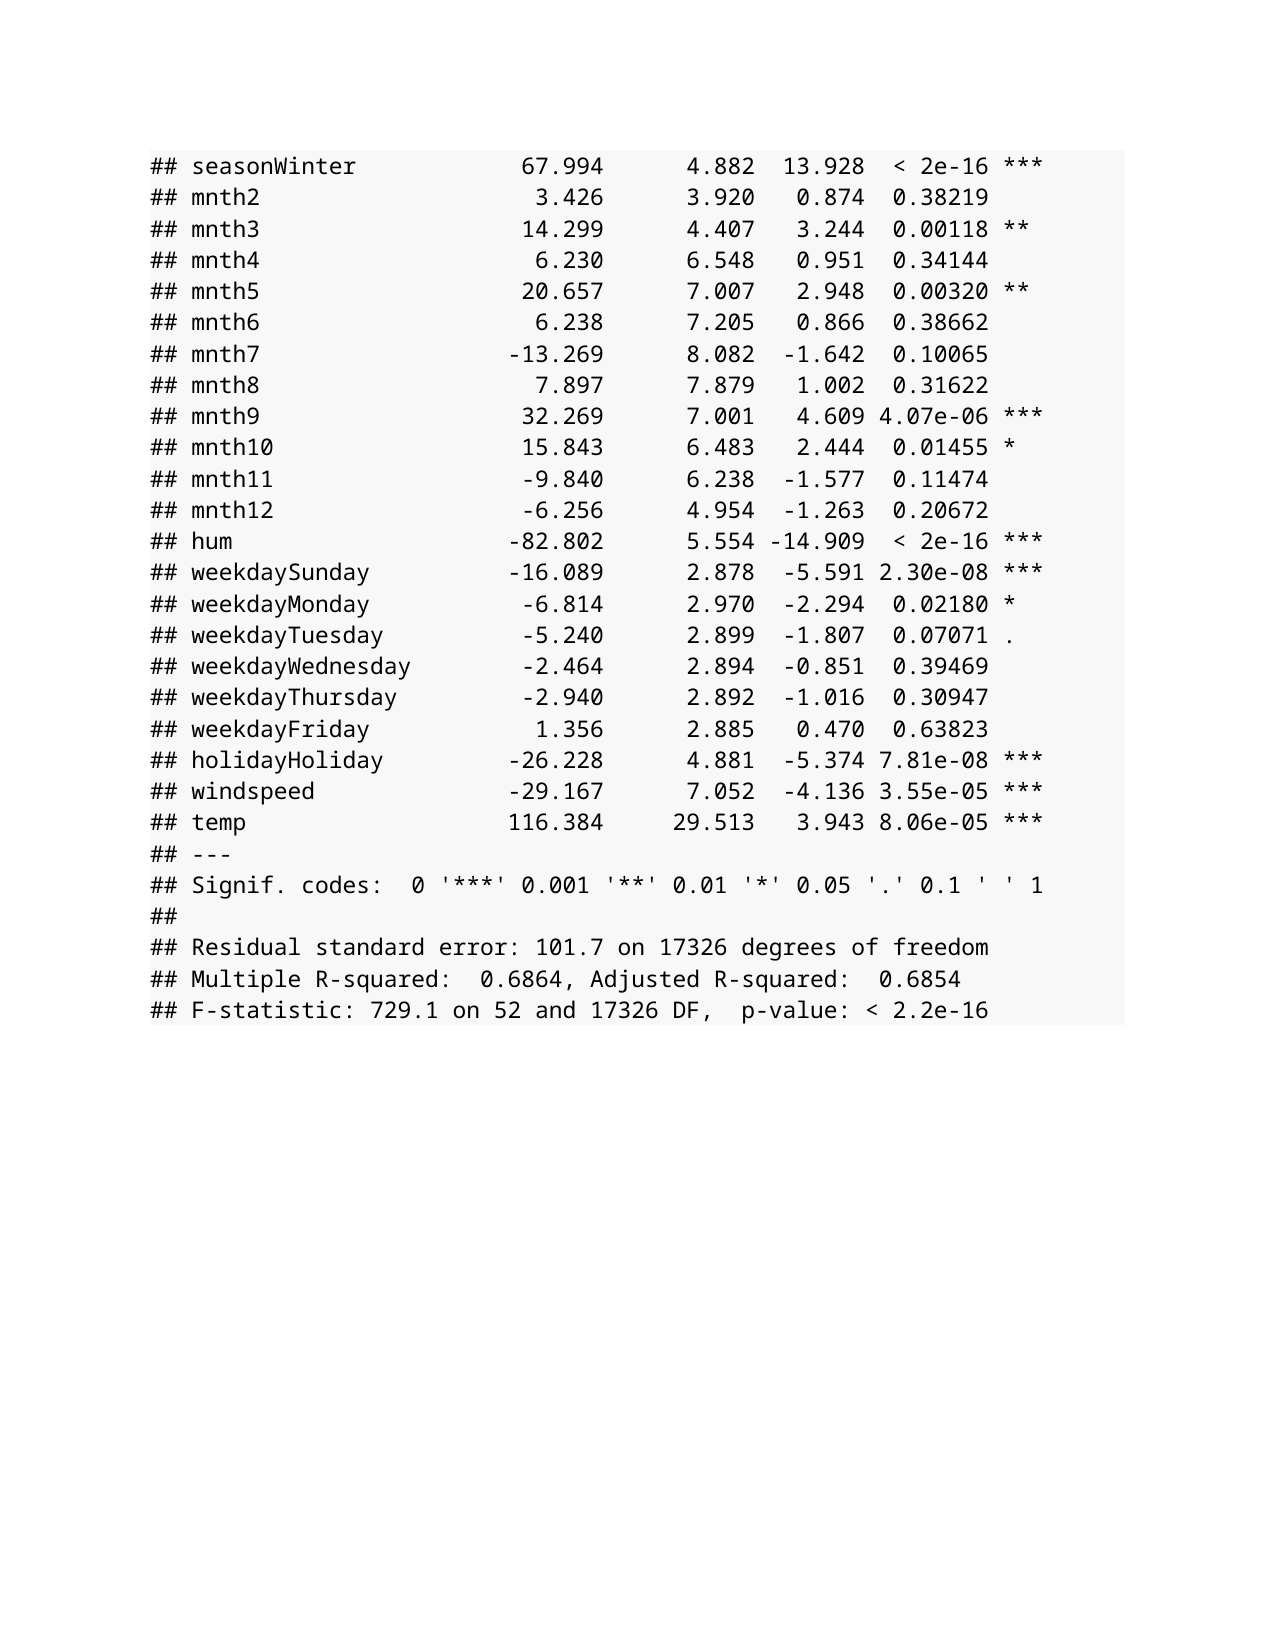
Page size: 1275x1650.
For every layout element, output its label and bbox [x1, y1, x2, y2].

text [150, 150, 1125, 1025]
